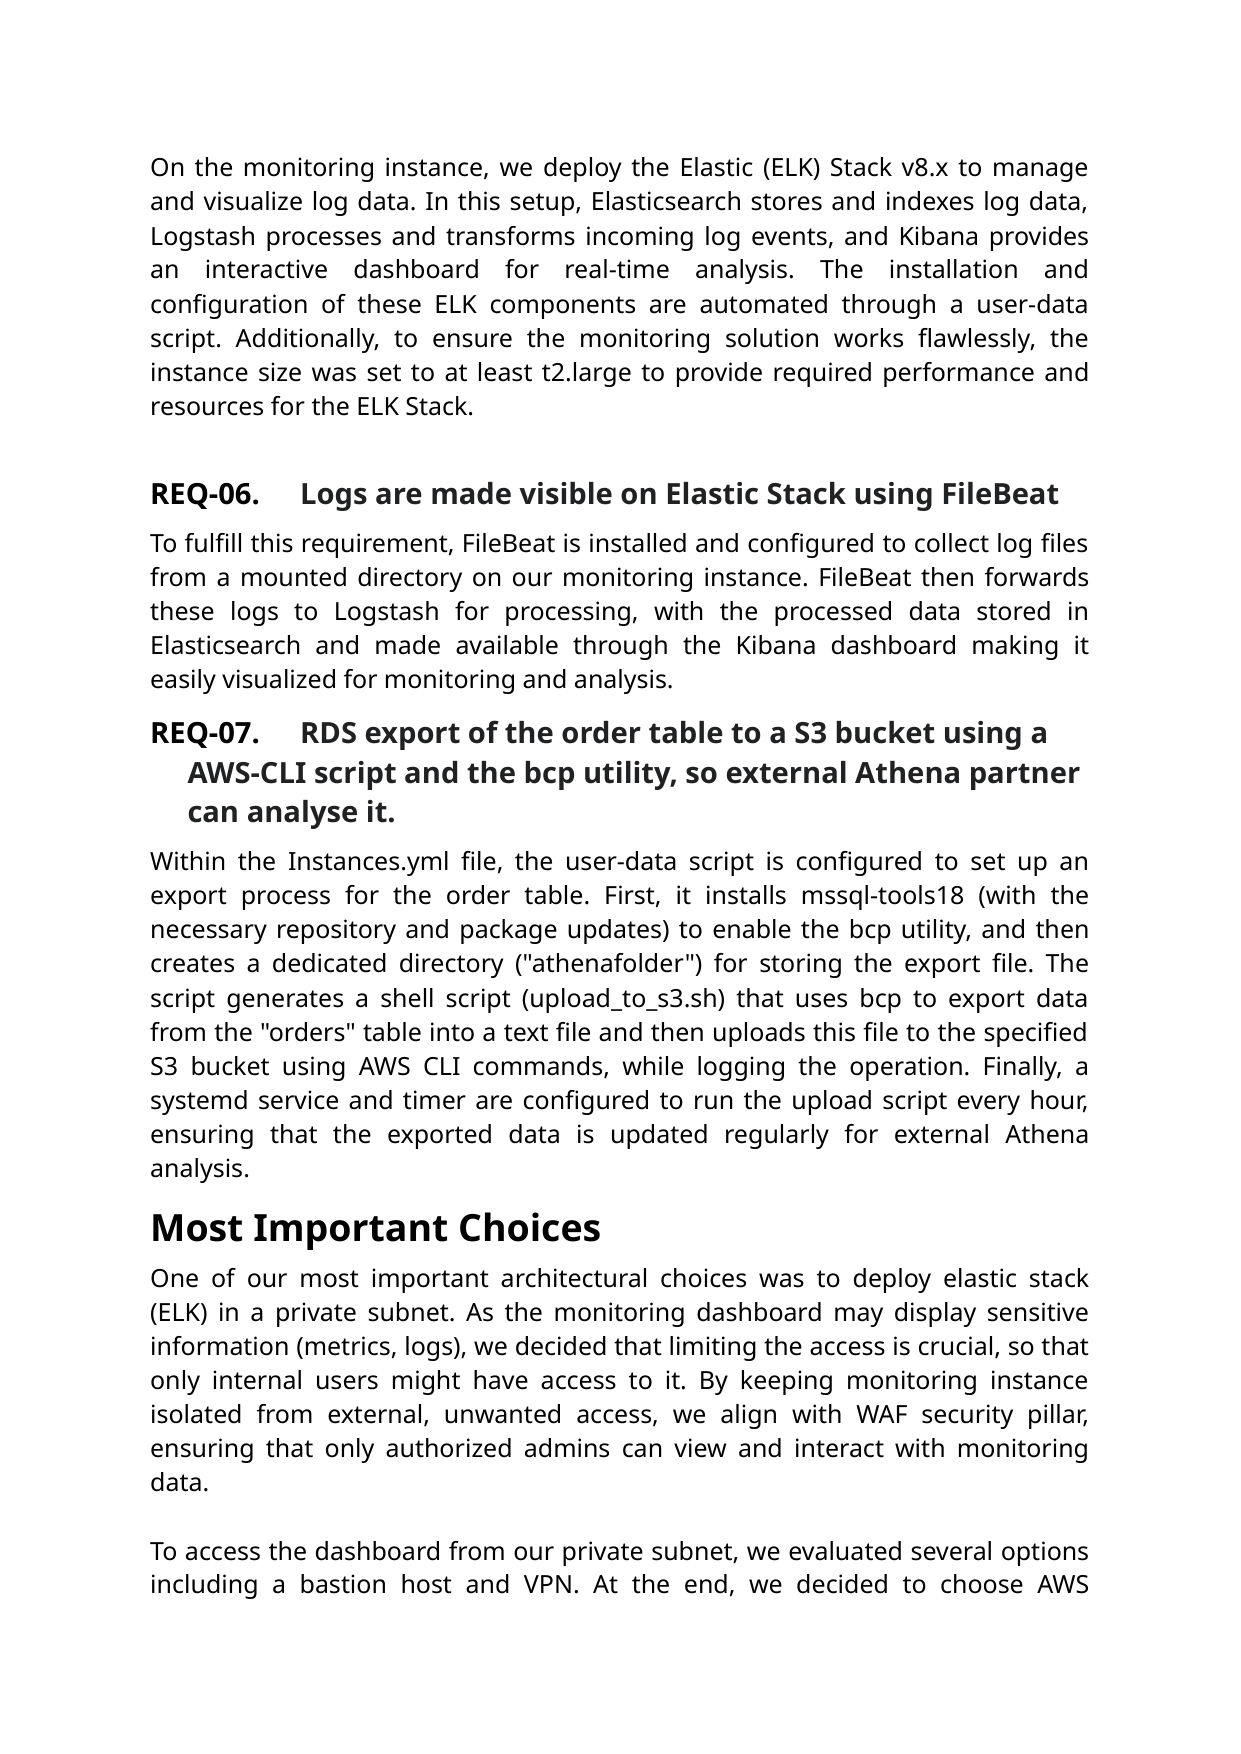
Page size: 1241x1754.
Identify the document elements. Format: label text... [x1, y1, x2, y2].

text Within the Instances.yml file, the user-data script is configured to set up an export process for the order table. First, it installs mssql-tools18 (with the necessary repository and package updates) to enable the bcp utility, and then creates a dedicated directory ("athenafolder") for storing the export file. The script generates a shell script (upload_to_s3.sh) that uses bcp to export data from the "orders" table into a text file and then uploads this file to the specified S3 bucket using AWS CLI commands, while logging the operation. Finally, a systemd service and timer are configured to run the upload script every hour, ensuring that the exported data is updated regularly for external Athena analysis. [150, 844, 1090, 1184]
text To fulfill this requirement, FileBeat is installed and configured to collect log files from a mounted directory on our monitoring instance. FileBeat then forwards these logs to Logstash for processing, with the processed data stored in Elasticsearch and made available through the Kibana dashboard making it easily visualized for monitoring and analysis. [150, 525, 1090, 696]
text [150, 1533, 1090, 1601]
list RDS export of the order table to a S3 bucket using a AWS-CLI script and the bcp utility, so external Athena partner can analyse it. [150, 712, 1090, 831]
list Logs are made visible on Elastic Stack using FileBeat [150, 473, 1090, 513]
subtitle Most Important Choices [150, 1201, 1090, 1252]
text One of our most important architectural choices was to deploy elastic stack (ELK) in a private subnet. As the monitoring dashboard may display sensitive information (metrics, logs), we decided that limiting the access is crucial, so that only internal users might have access to it. By keeping monitoring instance isolated from external, unwanted access, we align with WAF security pillar, ensuring that only authorized admins can view and interact with monitoring data. [150, 1261, 1090, 1499]
text On the monitoring instance, we deploy the Elastic (ELK) Stack v8.x to manage and visualize log data. In this setup, Elasticsearch stores and indexes log data, Logstash processes and transforms incoming log events, and Kibana provides an interactive dashboard for real-time analysis. The installation and configuration of these ELK components are automated through a user-data script. Additionally, to ensure the monitoring solution works flawlessly, the instance size was set to at least t2.large to provide required performance and resources for the ELK Stack. [150, 150, 1090, 422]
